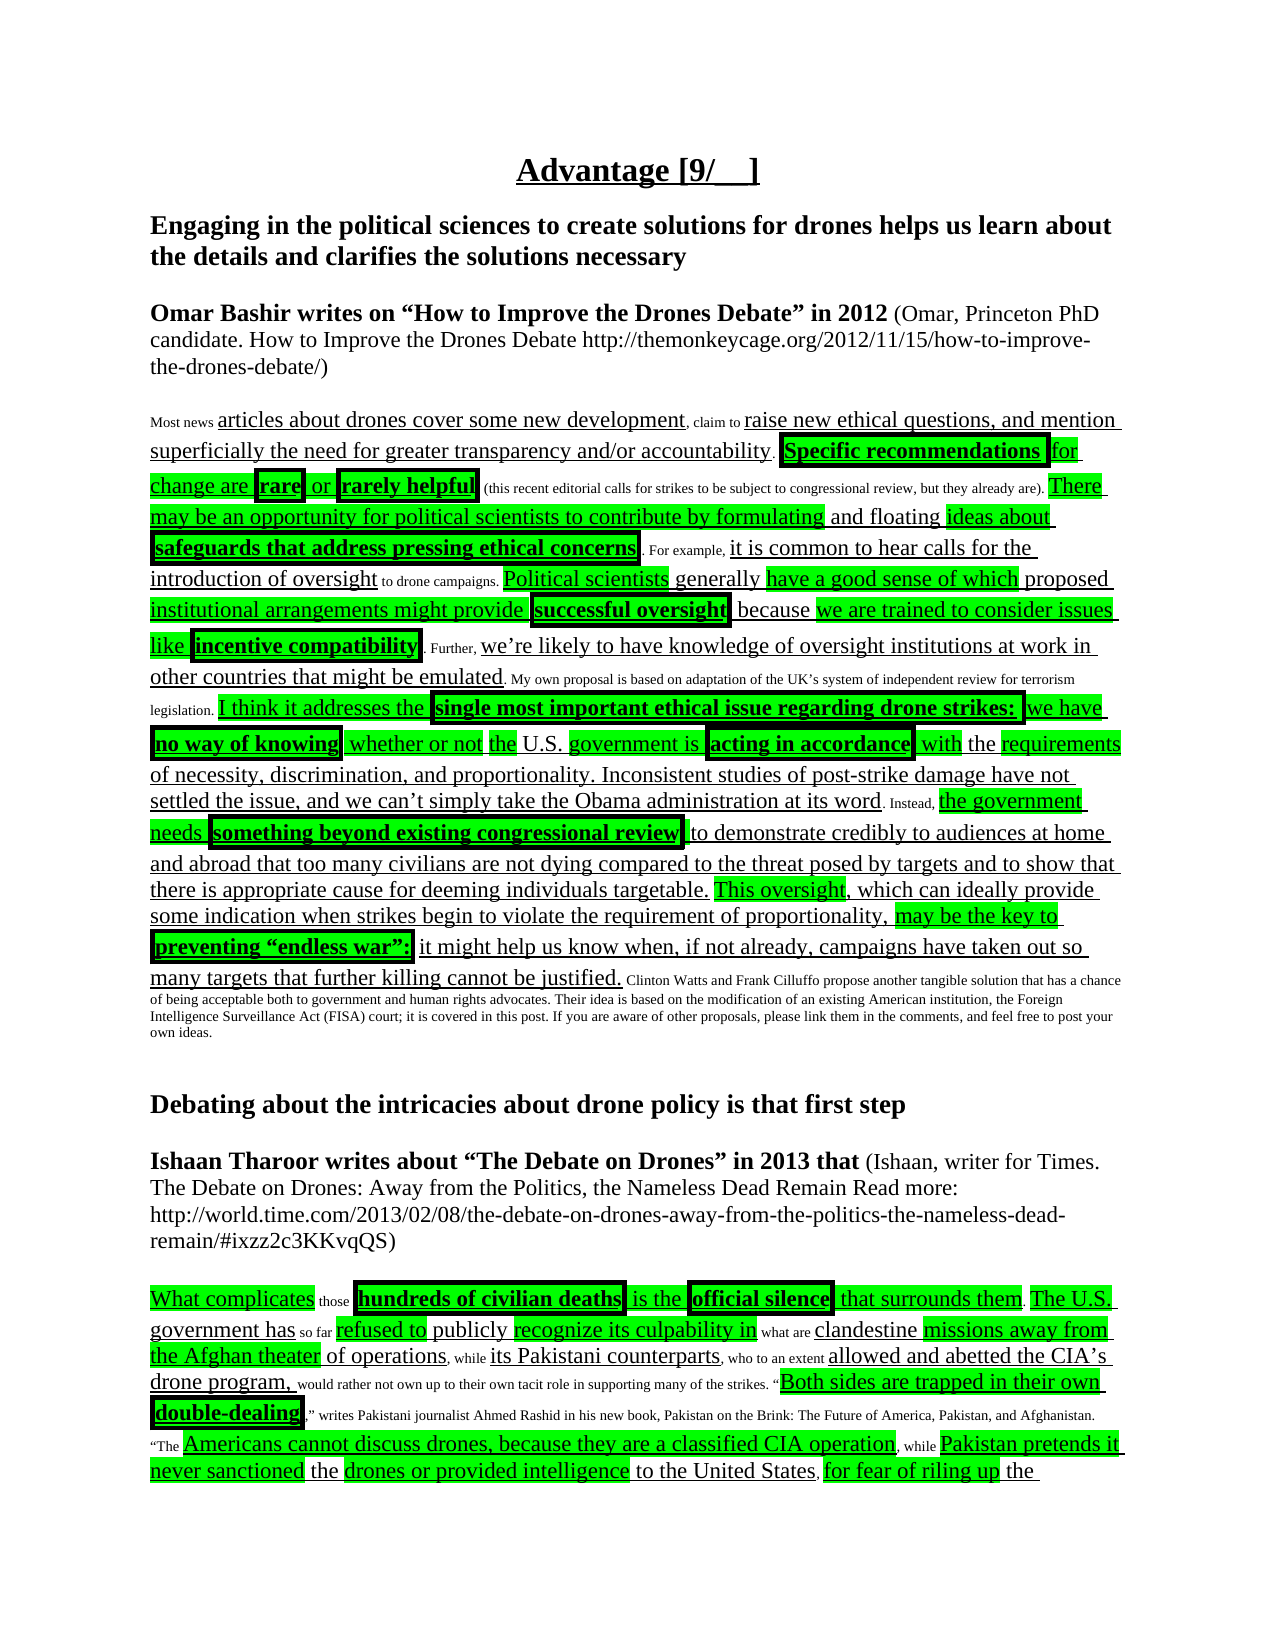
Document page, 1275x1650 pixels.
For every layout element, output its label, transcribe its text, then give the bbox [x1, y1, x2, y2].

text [150, 1280, 1125, 1457]
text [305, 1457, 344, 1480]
text Most news articles about drones cover some new development, claim to raise new ethical questions, and mention superficially the need for greater transparency and/or accountability. Specific recommendations for change are rare or rarely helpful (this recent editorial calls for strikes to be subject to congressional review, but they already are). There may be an opportunity for political scientists to contribute by formulating and floating ideas about safeguards that address pressing ethical concerns. For example, it is common to hear calls for the introduction of oversight to drone campaigns. Political scientists generally have a good sense of which proposed institutional arrangements might provide successful oversight because we are trained to consider issues like incentive compatibility. Further, we’re likely to have knowledge of oversight institutions at work in other countries that might be emulated. My own proposal is based on adaptation of the UK’s system of independent review for terrorism legislation. I think it addresses the single most important ethical issue regarding drone strikes: we have no way of knowing whether or not the U.S. government is acting in accordance with the requirements of necessity, discrimination, and proportionality. Inconsistent studies of post-strike damage have not settled the issue, and we can’t simply take the Obama administration at its word. Instead, the government needs something beyond existing congressional review to demonstrate credibly to audiences at home and abroad that too many civilians are not dying compared to the threat posed by targets and to show that there is appropriate cause for deeming individuals targetable. This oversight, which can ideally provide some indication when strikes begin to violate the requirement of proportionality, may be the key to preventing “endless war”: it might help us know when, if not already, campaigns have taken out so many targets that further killing cannot be justified. Clinton Watts and Frank Cilluffo propose another tangible solution that has a chance of being acceptable both to government and human rights advocates. Their idea is based on the modification of an existing American institution, the Foreign Intelligence Surveillance Act (FISA) court; it is covered in this post. If you are aware of other proposals, please link them in the comments, and feel free to post your own ideas. [150, 406, 1125, 1041]
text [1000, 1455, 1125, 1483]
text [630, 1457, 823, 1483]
text Ishaan Tharoor writes about “The Debate on Drones” in 2013 that (Ishaan, writer for Times. The Debate on Drones: Away from the Politics, the Nameless Dead Remain Read more: http://world.time.com/2013/02/08/the-debate-on-drones-away-from-the-politics-the-nameless-dead-remain/#ixzz2c3KKvqQS) [150, 1146, 1125, 1253]
text Omar Bashir writes on “How to Improve the Drones Debate” in 2012 (Omar, Princeton PhD candidate. How to Improve the Drones Debate http://themonkeycage.org/2012/11/15/how-to-improve-the-drones-debate/) [150, 298, 1125, 379]
text Advantage [9/__] [150, 150, 1125, 188]
subtitle Debating about the intricacies about drone policy is that first step [150, 1088, 1125, 1119]
subtitle Engaging in the political sciences to create solutions for drones helps us learn about the details and clarifies the solutions necessary [150, 209, 1125, 271]
